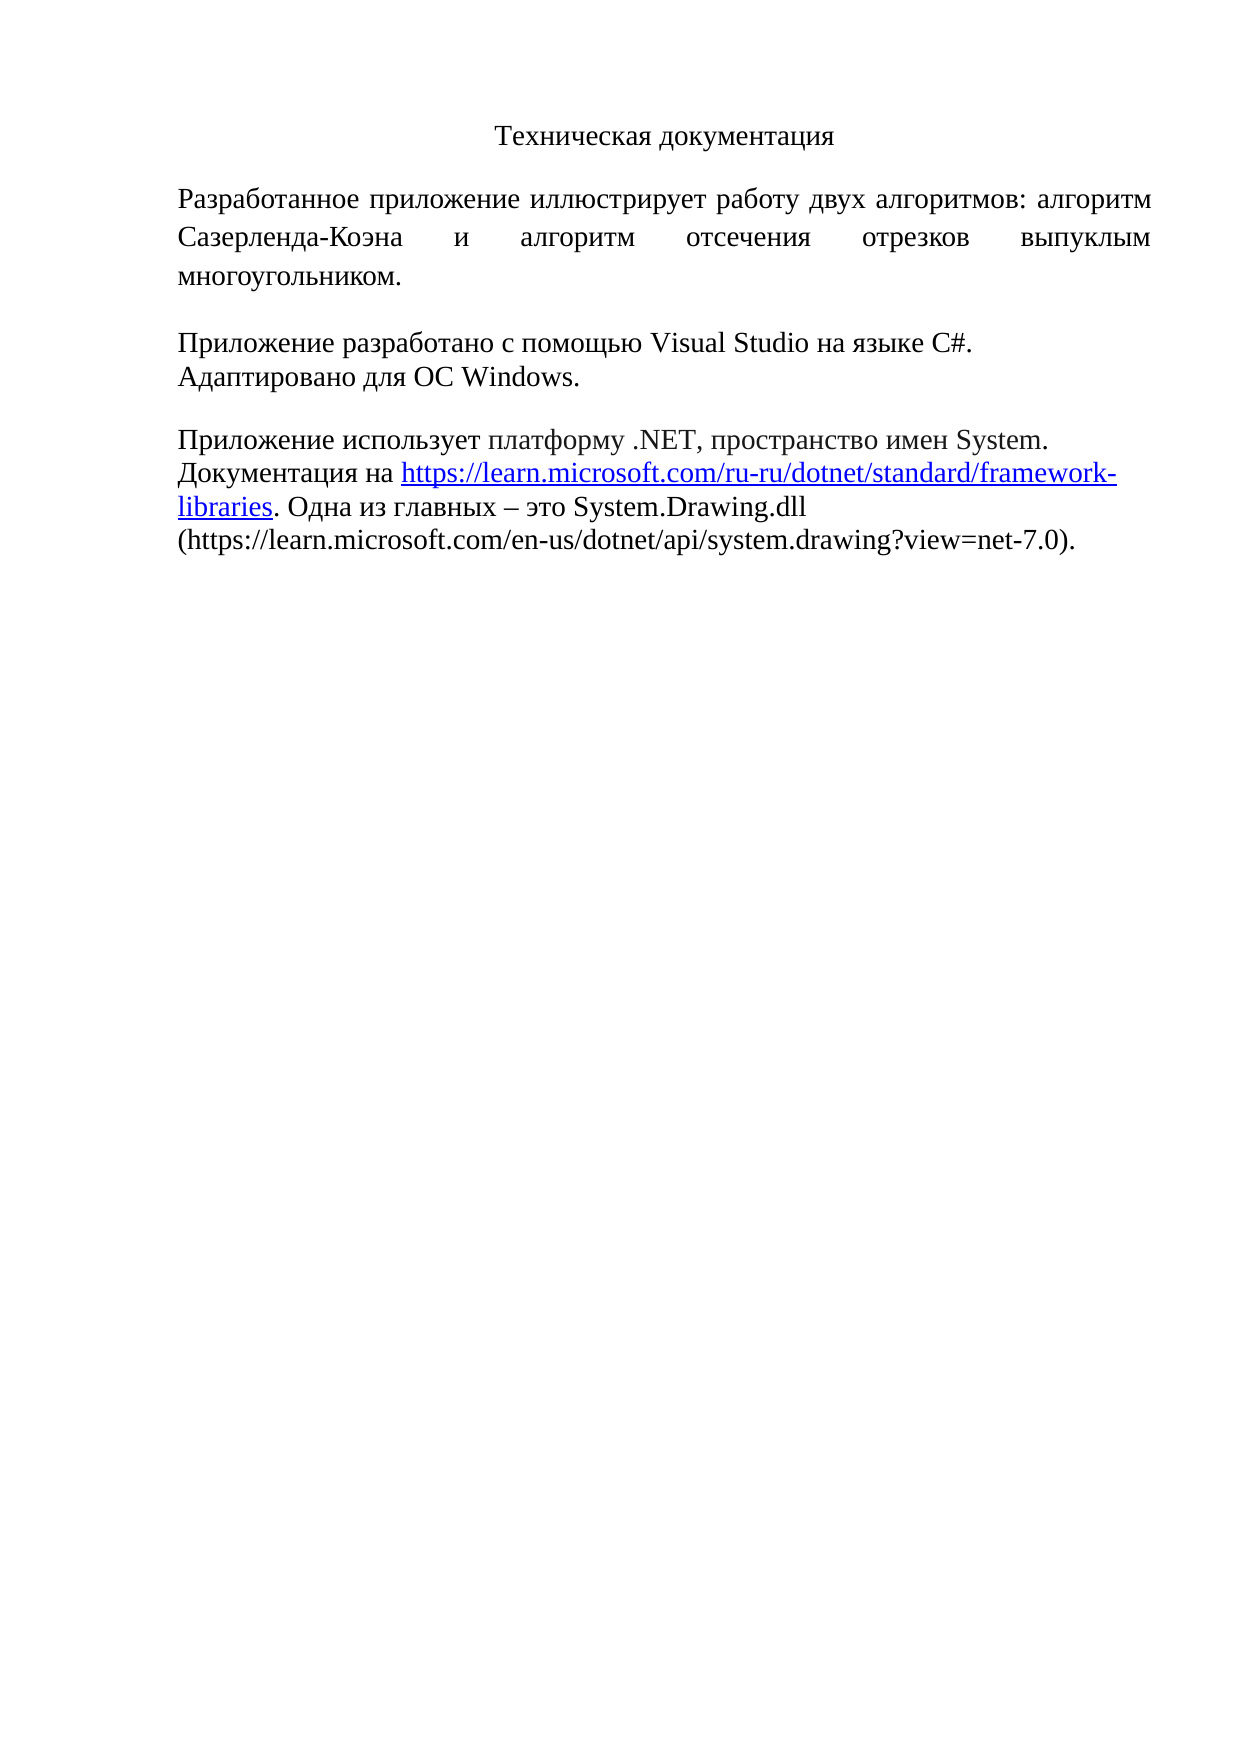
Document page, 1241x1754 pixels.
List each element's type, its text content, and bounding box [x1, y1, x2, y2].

text Разработанное приложение иллюстрирует работу двух алгоритмов: алгоритм Сазерленда-Коэна и алгоритм отсечения отрезков выпуклым многоугольником. [177, 181, 1152, 291]
text Приложение использует платформу .NET, пространство имен System. Документация на https://learn.microsoft.com/ru-ru/dotnet/standard/framework-libraries. Одна из главных – это System.Drawing.dll (https://learn.microsoft.com/en-us/dotnet/api/system.drawing?view=net-7.0). [177, 422, 1152, 556]
text Приложение разработано с помощью Visual Studio на языке С#. Адаптировано для ОС Windows. [177, 326, 1152, 393]
text Техническая документация [177, 118, 1152, 152]
